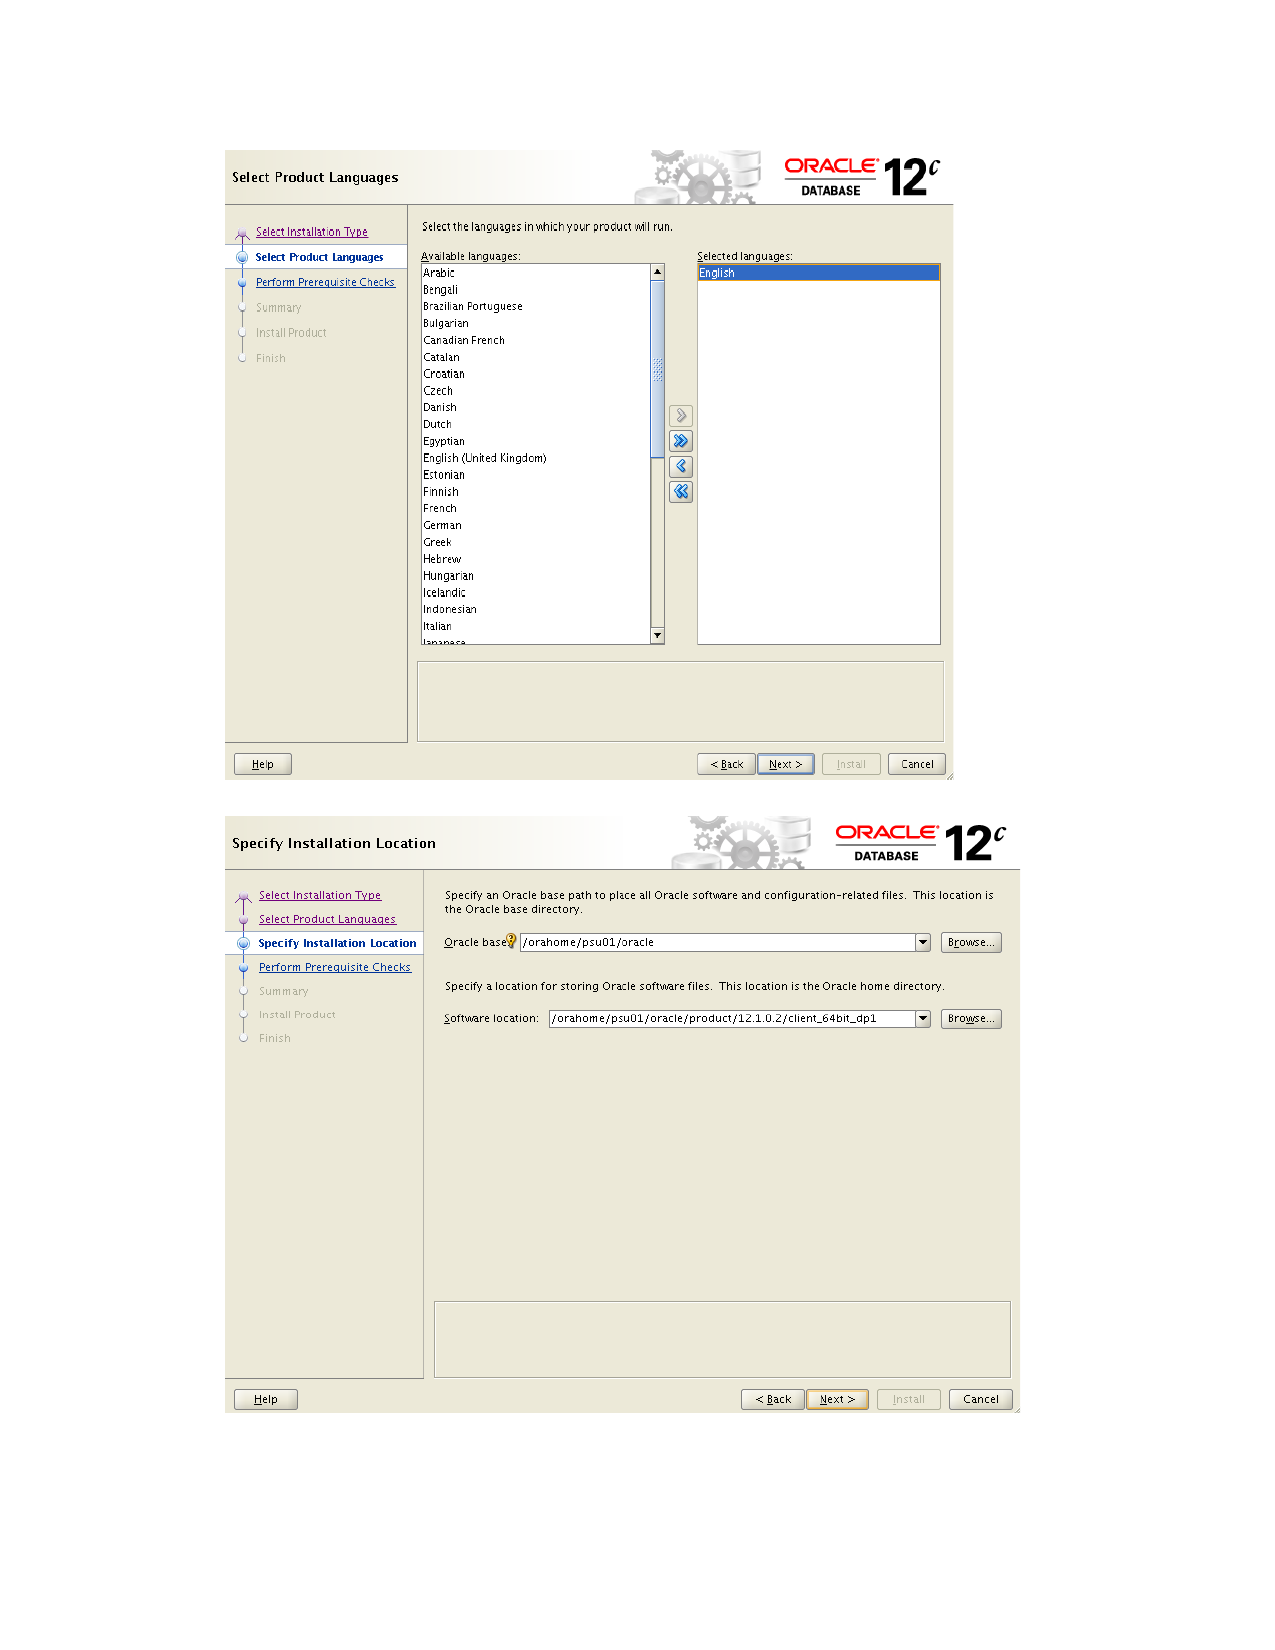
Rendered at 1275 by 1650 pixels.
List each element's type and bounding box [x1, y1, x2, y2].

picture [225, 816, 1021, 1413]
picture [225, 150, 954, 780]
